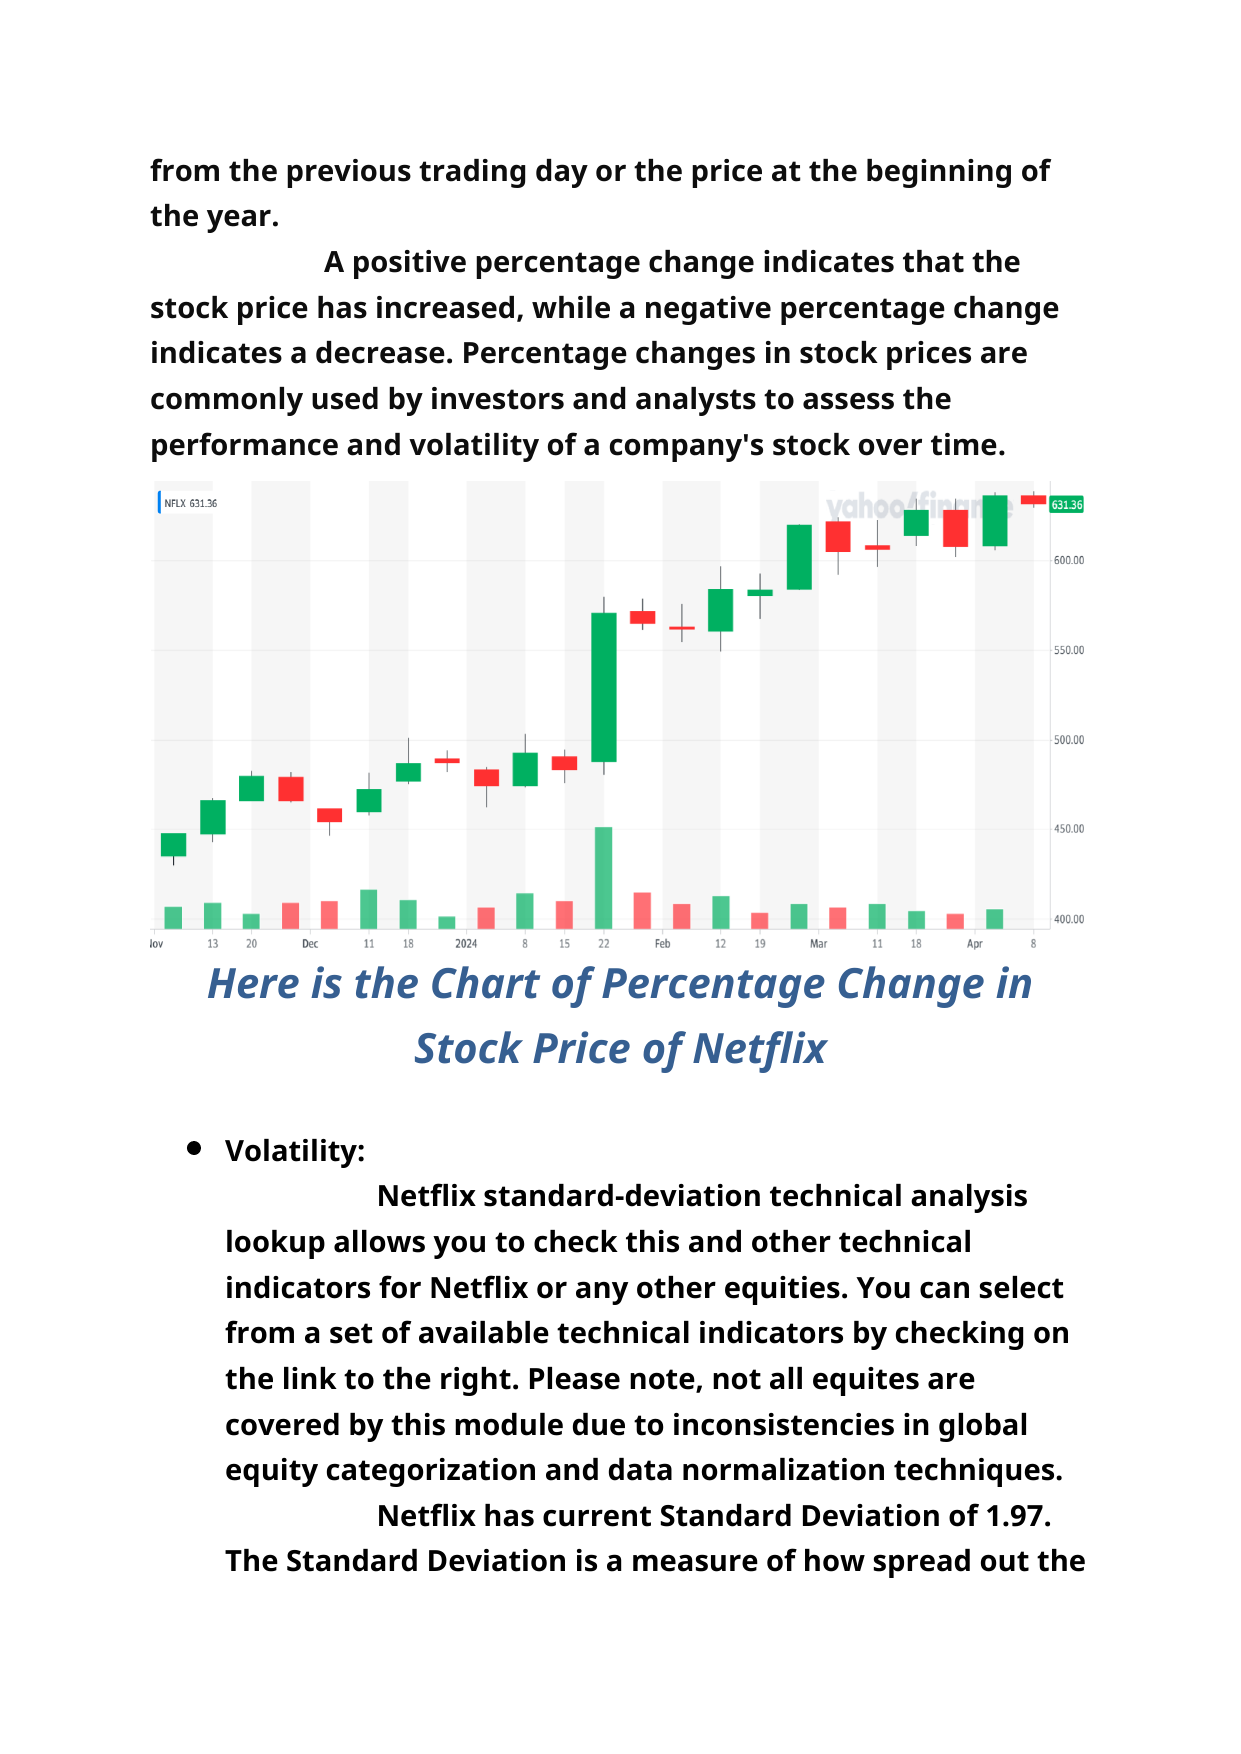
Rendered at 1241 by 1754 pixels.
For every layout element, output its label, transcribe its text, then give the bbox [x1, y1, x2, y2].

picture [150, 481, 1088, 950]
list A positive percentage change indicates that the stock price has increased, while a negative percentage change indicates a decrease. Percentage changes in stock prices are commonly used by investors and analysts to assess the performance and volatility of a company's stock over time. [150, 241, 1090, 463]
list Here is the Chart of Percentage Change in Stock Price of Netflix [150, 954, 1090, 1076]
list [225, 1495, 1090, 1580]
list Netflix standard-deviation technical analysis lookup allows you to check this and other technical indicators for Netflix or any other equities. You can select from a set of available technical indicators by checking on the link to the right. Please note, not all equites are covered by this module due to inconsistencies in global equity categorization and data normalization techniques. [225, 1176, 1090, 1489]
list Volatility: [187, 1130, 1090, 1170]
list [150, 150, 1090, 235]
